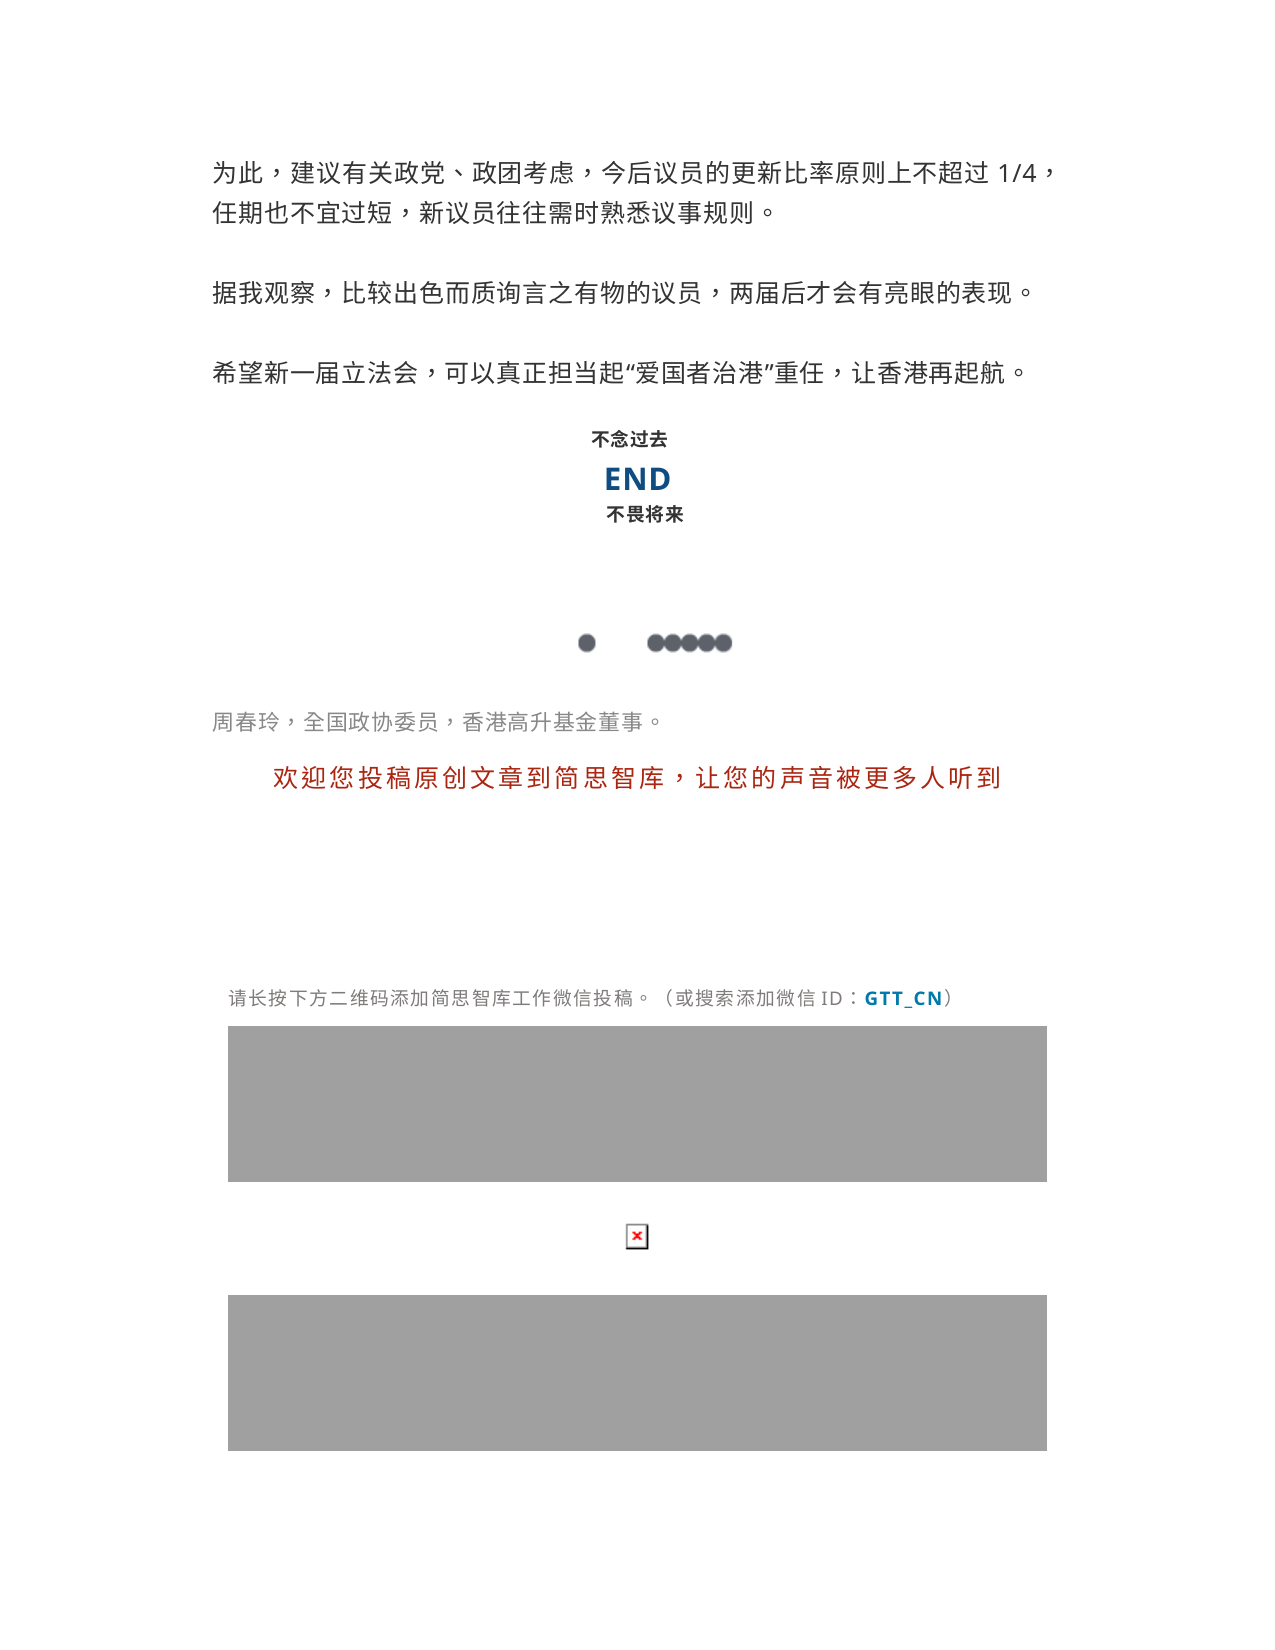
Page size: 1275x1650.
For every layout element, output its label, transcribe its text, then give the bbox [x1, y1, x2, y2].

text 为此，建议有关政党、政团考虑，今后议员的更新比率原则上不超过1/4，任期也不宜过短，新议员往往需时熟悉议事规则。 [212, 150, 1062, 230]
text 希望新一届立法会，可以真正担当起“爱国者治港”重任，让香港再起航。 [212, 350, 1062, 390]
text 不畏将来 [244, 499, 1047, 527]
text 据我观察，比较出色而质询言之有物的议员，两届后才会有亮眼的表现。 [212, 270, 1062, 310]
picture [612, 1213, 663, 1264]
text END [228, 452, 1047, 499]
text 周春玲，全国政协委员，香港高升基金董事。 [212, 697, 1062, 737]
text 欢迎您投稿原创文章到简思智库，让您的声音被更多人听到 [228, 760, 1047, 794]
text 不念过去 [228, 424, 1031, 452]
picture [231, 628, 1132, 657]
text 请长按下方二维码添加简思智库工作微信投稿。（或搜索添加微信ID：GTT_CN） [228, 985, 1047, 1010]
